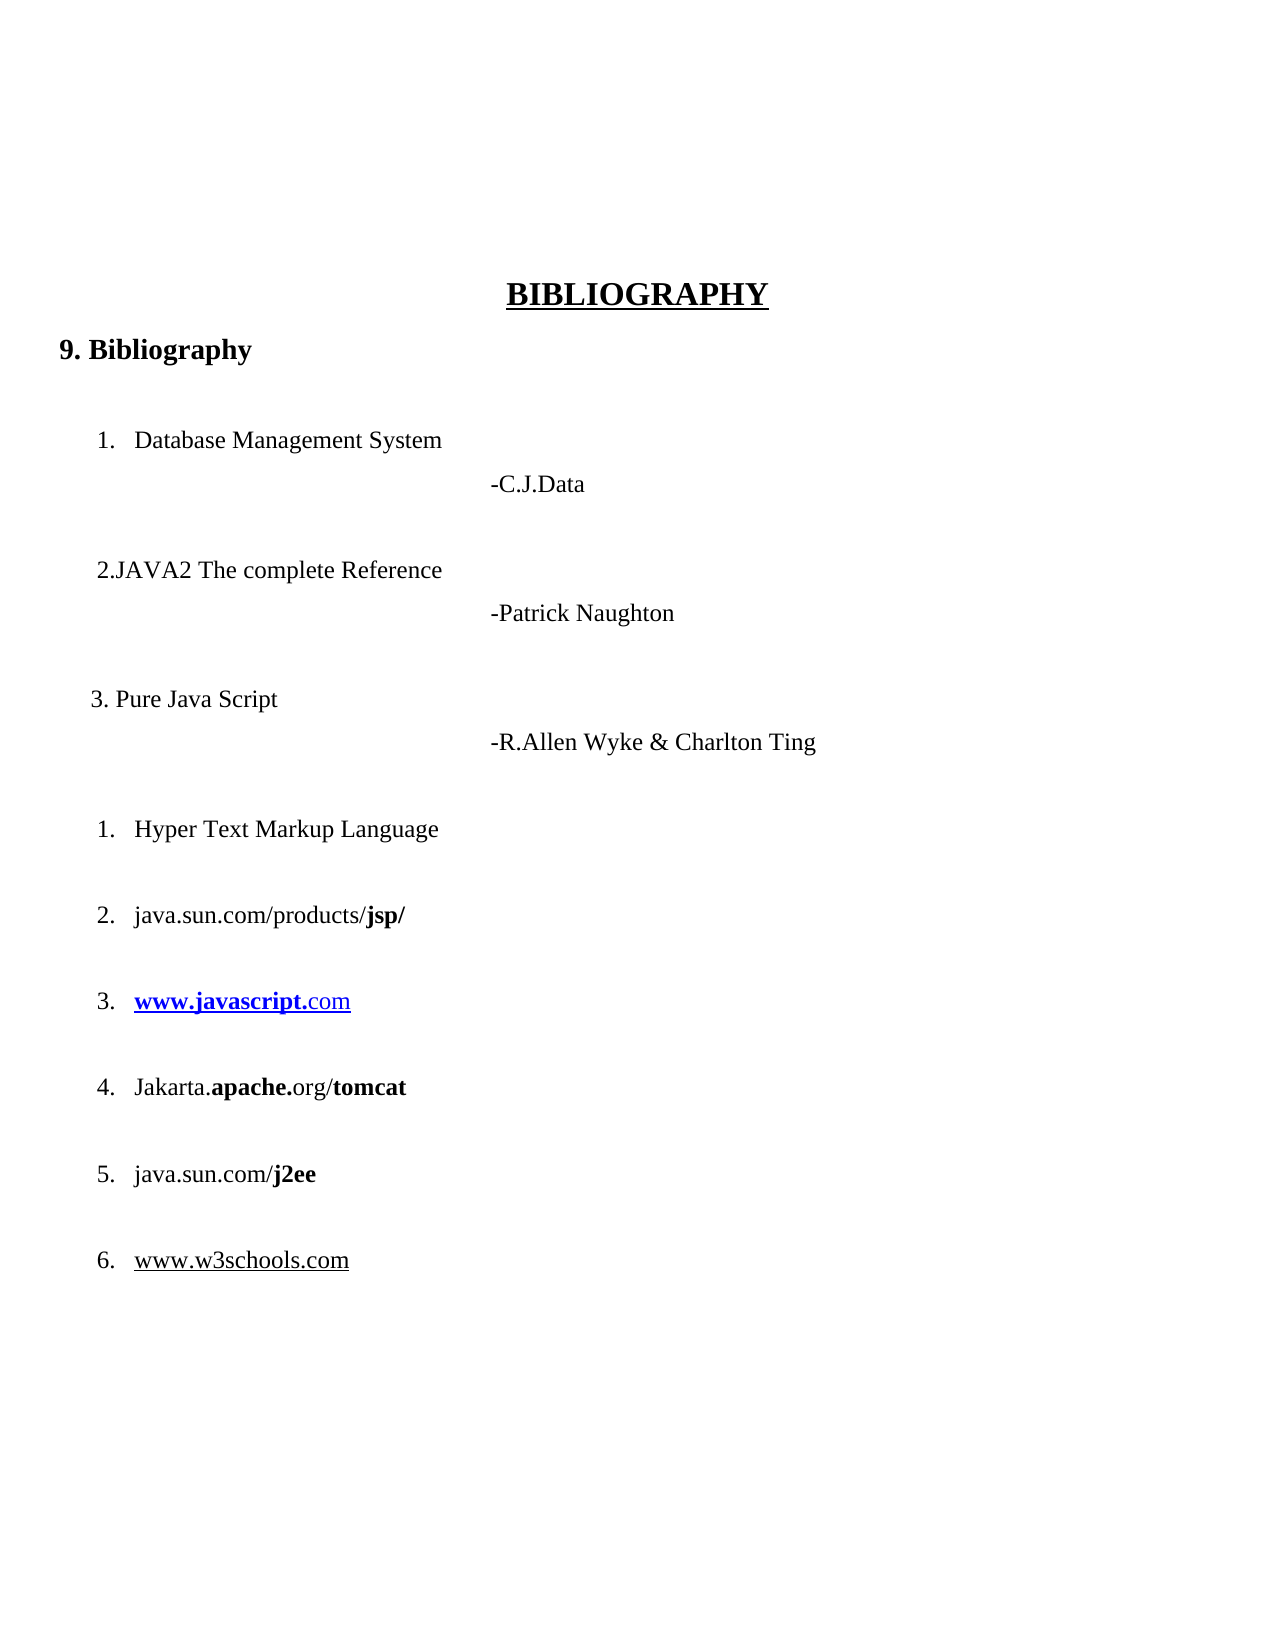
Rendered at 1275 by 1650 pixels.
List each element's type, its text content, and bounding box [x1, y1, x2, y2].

text -R.Allen Wyke & Charlton Ting [97, 727, 1216, 756]
text 9. Bibliography [59, 332, 1216, 366]
list Hyper Text Markup Language [97, 814, 1216, 842]
list www.javascript.com [97, 986, 1216, 1015]
text BIBLIOGRAPHY [59, 275, 1216, 313]
text 2.JAVA2 The complete Reference [97, 555, 1216, 584]
list Database Management System [97, 426, 1216, 454]
text -Patrick Naughton [97, 598, 1216, 627]
list java.sun.com/j2ee [97, 1159, 1216, 1187]
list java.sun.com/products/jsp/ [97, 900, 1216, 929]
list Jakarta.apache.org/tomcat [97, 1072, 1216, 1101]
text 3. Pure Java Script [59, 684, 1216, 713]
text -C.J.Data [97, 469, 1216, 497]
list www.w3schools.com [97, 1245, 1216, 1274]
